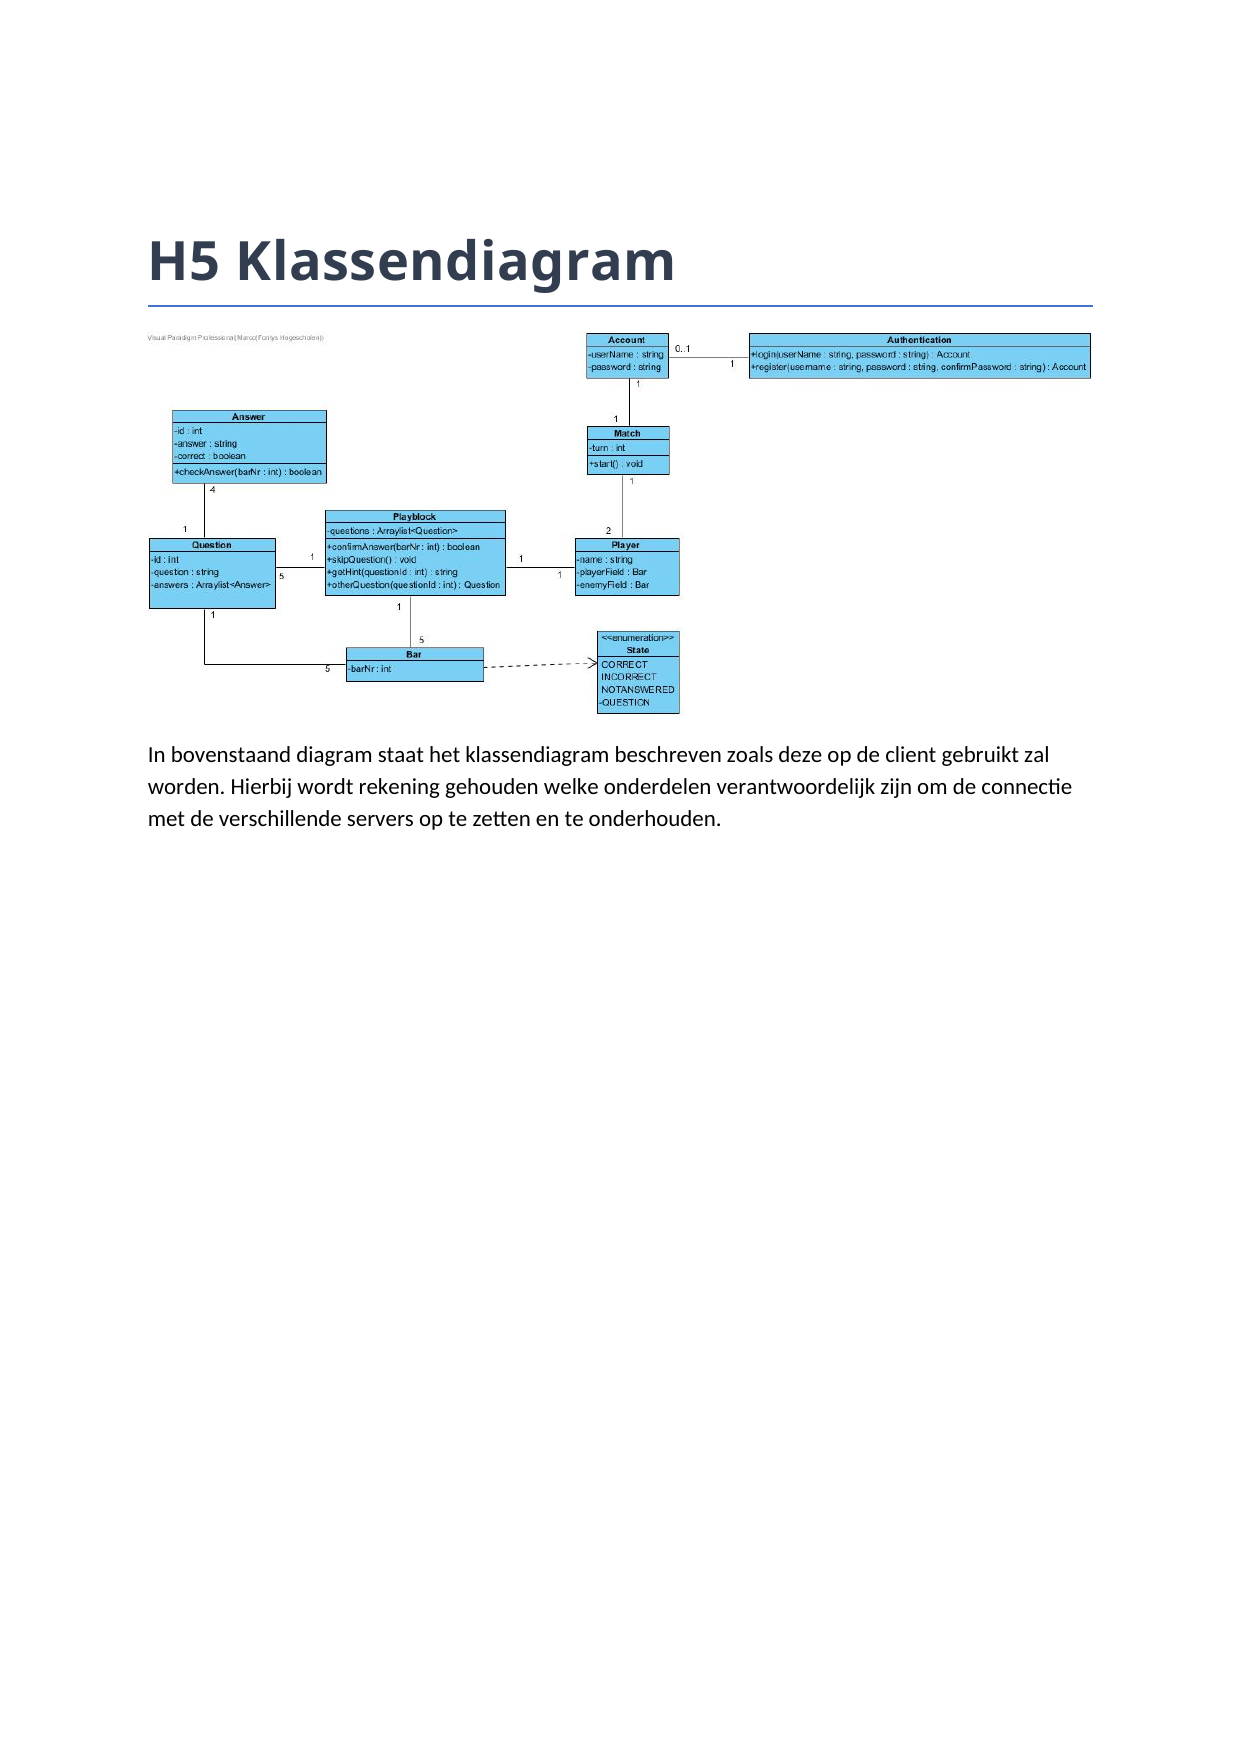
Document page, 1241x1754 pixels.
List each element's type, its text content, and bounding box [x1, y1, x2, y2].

subtitle H5 Klassendiagram [148, 223, 1093, 305]
picture [147, 331, 1093, 716]
text In bovenstaand diagram staat het klassendiagram beschreven zoals deze op de client gebruikt zal worden. Hierbij wordt rekening gehouden welke onderdelen verantwoordelijk zijn om de connectie met de verschillende servers op te zetten en te onderhouden. [148, 740, 1093, 832]
